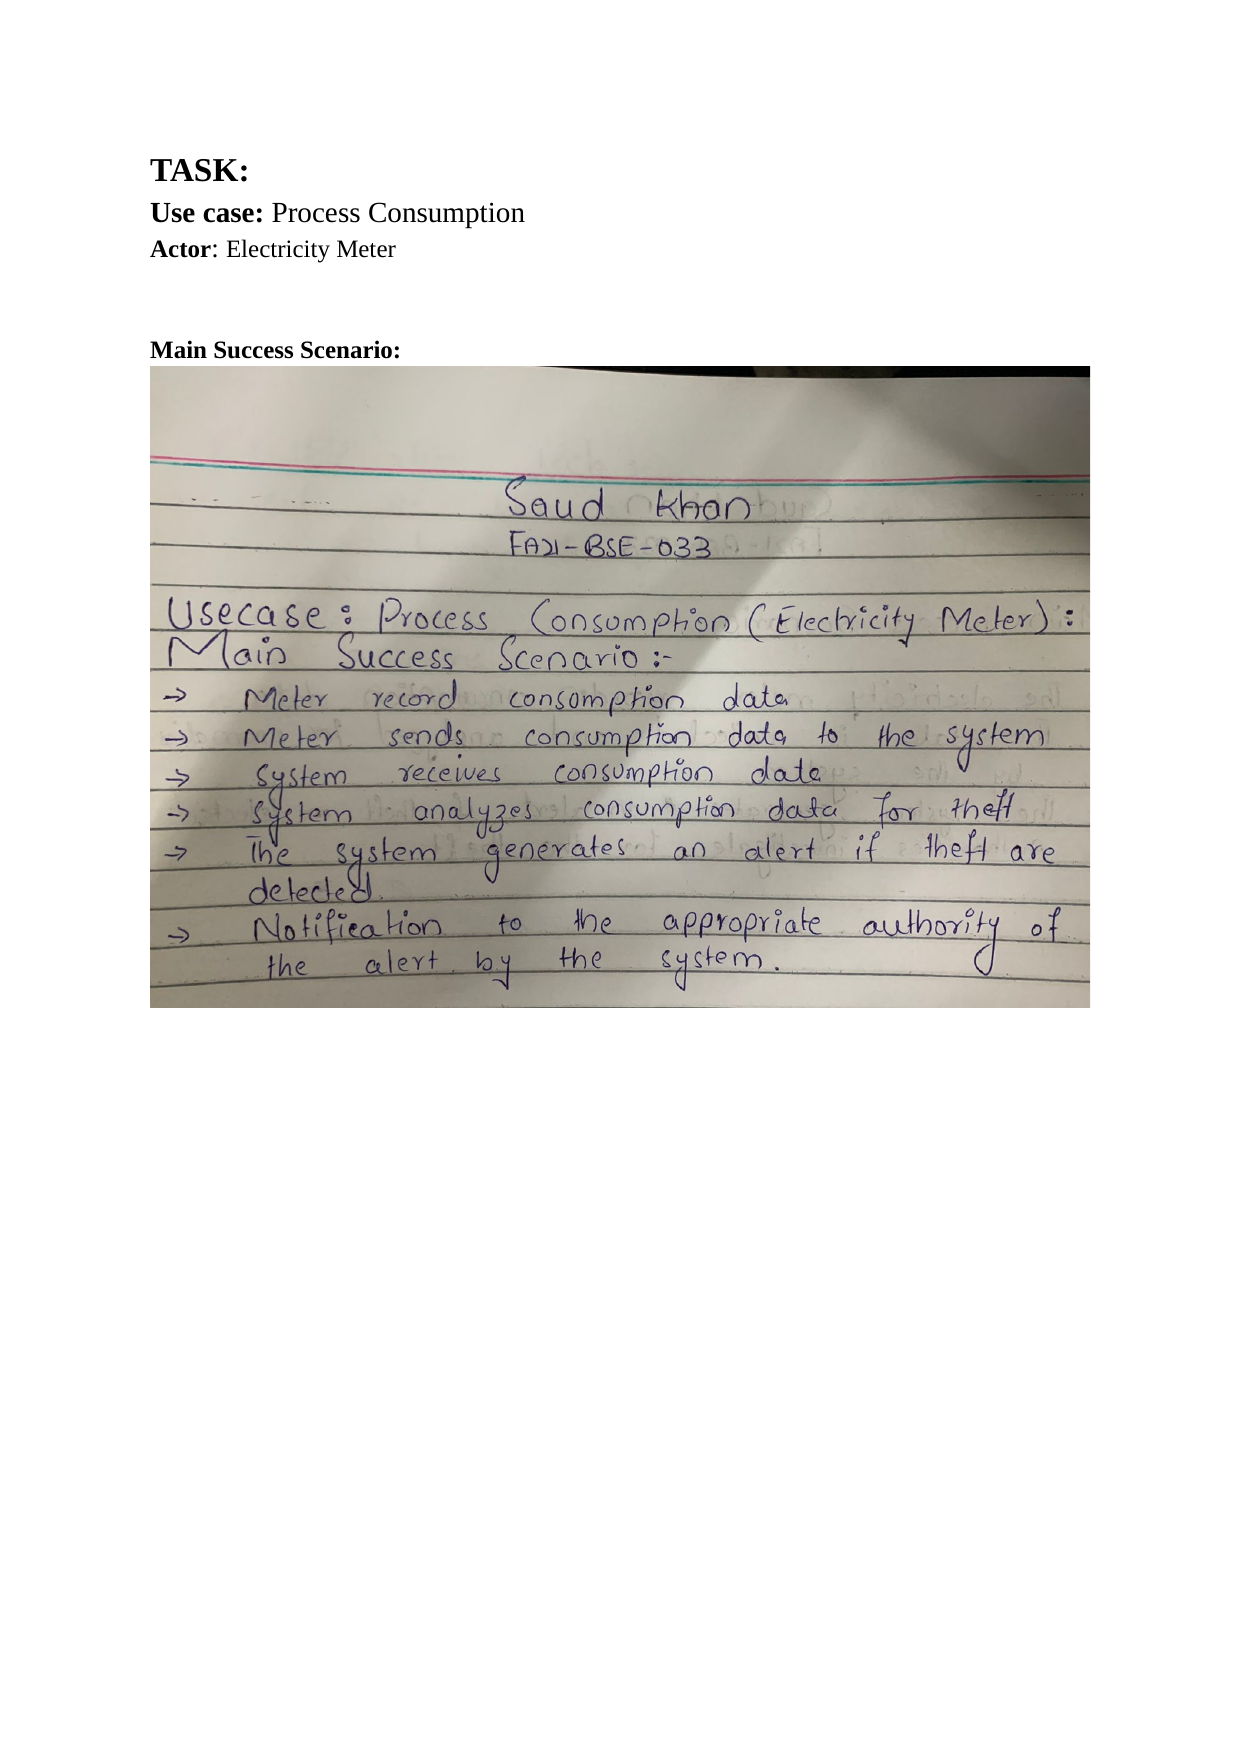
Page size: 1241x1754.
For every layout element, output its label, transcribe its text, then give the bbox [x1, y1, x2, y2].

subtitle TASK: [150, 150, 1090, 188]
picture [150, 366, 1091, 1008]
subtitle Use case: Process Consumption [150, 196, 1090, 229]
subtitle Main Success Scenario: [150, 335, 1090, 364]
text Actor: Electricity Meter [150, 232, 1090, 263]
